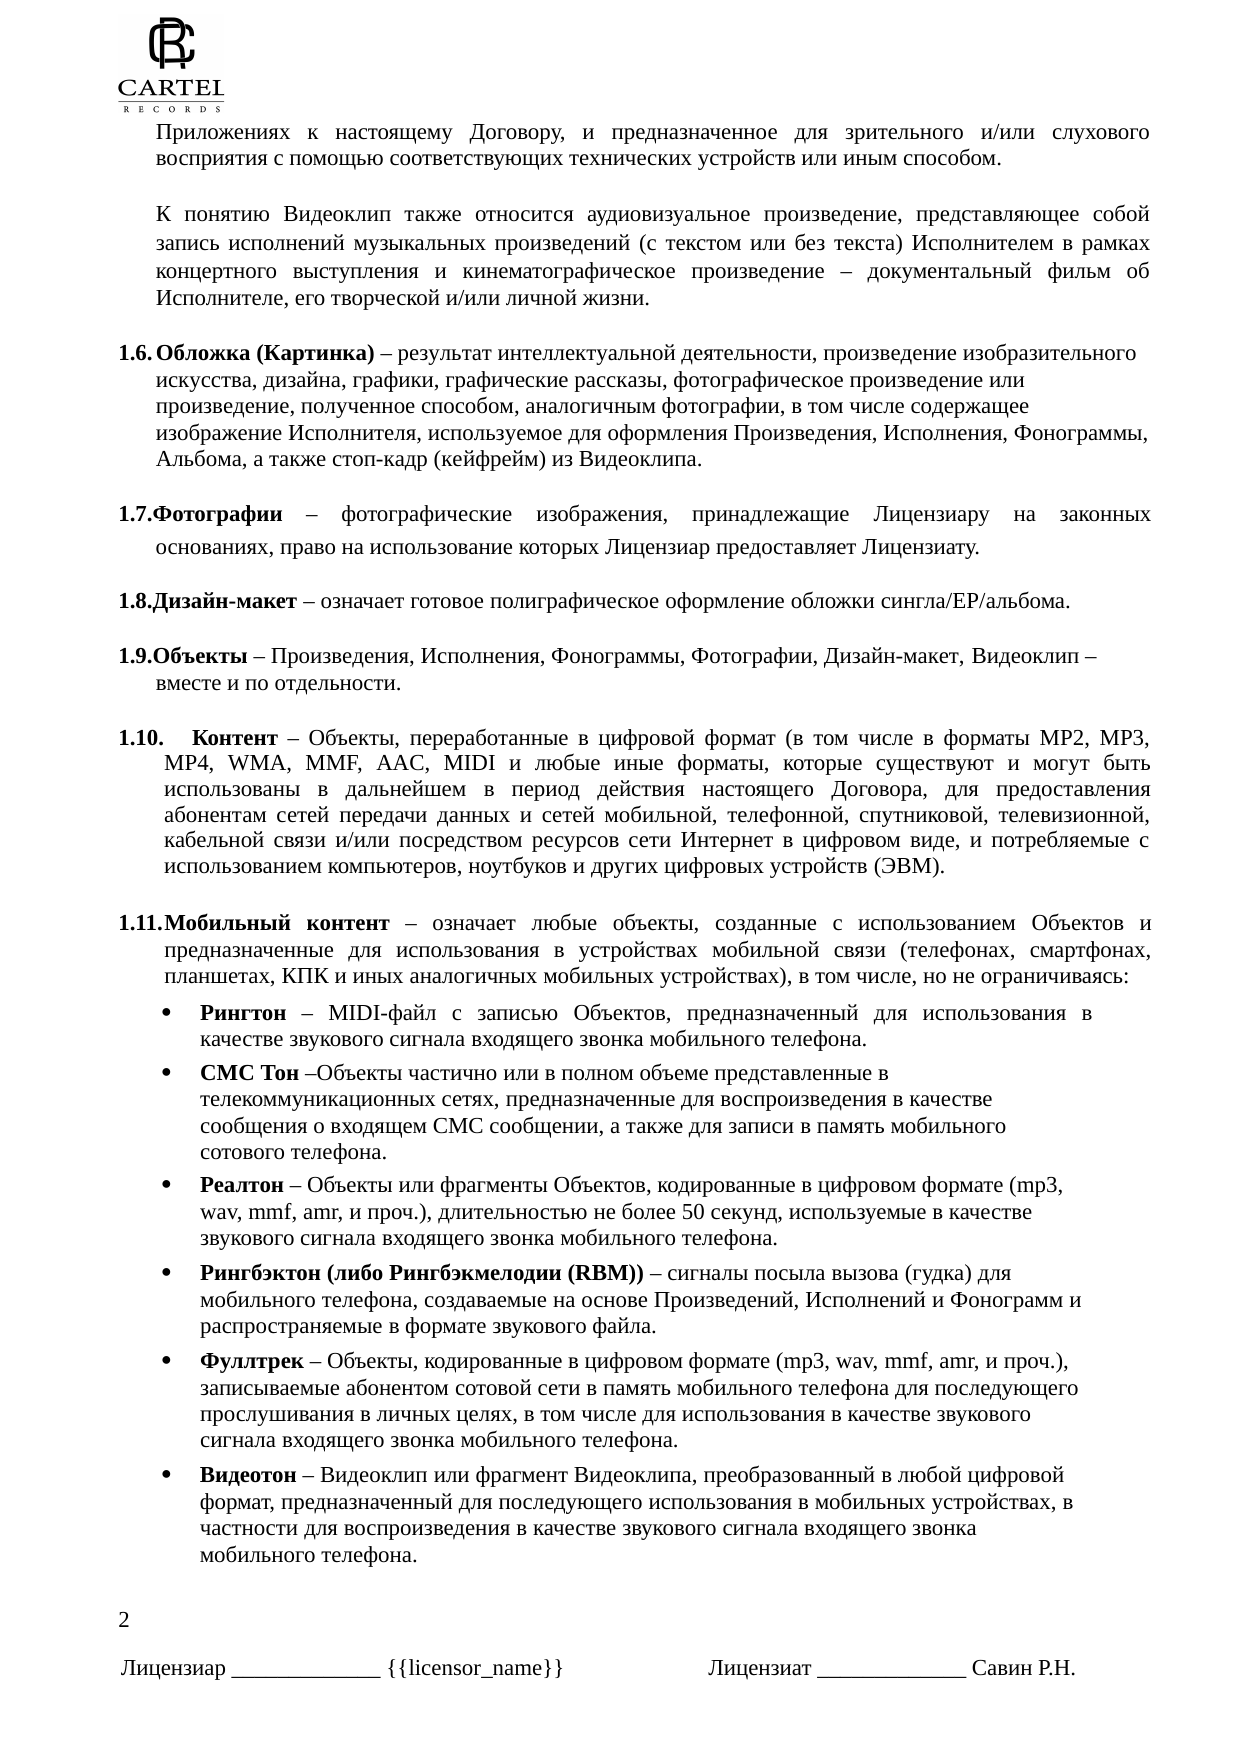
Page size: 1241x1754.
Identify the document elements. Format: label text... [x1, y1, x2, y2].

list Дизайн-макет – означает готовое полиграфическое оформление обложки сингла/ЕР/альбома. [118, 587, 1152, 613]
list Контент – Объекты, переработанные в цифровой формат (в том числе в форматы MP2, MP3, MP4, WMA, MMF, AAC, MIDI и любые иные форматы, которые существуют и могут быть использованы в дальнейшем в период действия настоящего Договора, для предоставления абонентам сетей передачи данных и сетей мобильной, телефонной, спутниковой, телевизионной, кабельной связи и/или посредством ресурсов сети Интернет в цифровом виде, и потребляемые с использованием компьютеров, ноутбуков и других цифровых устройств (ЭВМ). [118, 724, 1152, 879]
list Объекты – Произведения, Исполнения, Фонограммы, Фотографии, Дизайн-макет, Видеоклип –вместе и по отдельности. [118, 643, 1152, 695]
list Мобильный контент – означает любые объекты, созданные с использованием Объектов и предназначенные для использования в устройствах мобильной связи (телефонах, смартфонах, планшетах, КПК и иных аналогичных мобильных устройствах), в том числе, но не ограничиваясь: [118, 909, 1152, 988]
list СМС Тон –Объекты частично или в полном объеме представленные в телекоммуникационных сетях, предназначенные для воспроизведения в качестве сообщения о входящем СМС сообщении, а также для записи в память мобильного сотового телефона. [162, 1059, 1092, 1164]
list Рингбэктон (либо Рингбэкмелодии (RBM)) – сигналы посыла вызова (гудка) для мобильного телефона, создаваемые на основе Произведений, Исполнений и Фонограмм и распространяемые в формате звукового файла. [162, 1259, 1092, 1338]
list Обложка (Картинка) – результат интеллектуальной деятельности, произведение изобразительного искусства, дизайна, графики, графические рассказы, фотографическое произведение или произведение, полученное способом, аналогичным фотографии, в том числе содержащее изображение Исполнителя, используемое для оформления Произведения, Исполнения, Фонограммы, Альбома, а также стоп-кадр (кейфрейм) из Видеоклипа. [118, 339, 1152, 471]
list Реалтон – Объекты или фрагменты Объектов, кодированные в цифровом формате (mp3, wav, mmf, amr, и проч.), длительностью не более 50 секунд, используемые в качестве звукового сигнала входящего звонка мобильного телефона. [162, 1171, 1092, 1251]
list Фуллтрек – Объекты, кодированные в цифровом формате (mp3, wav, mmf, amr, и проч.), записываемые абонентом сотовой сети в память мобильного телефона для последующего прослушивания в личных целях, в том числе для использования в качестве звукового сигнала входящего звонка мобильного телефона. [162, 1347, 1092, 1453]
list Видеотон – Видеоклип или фрагмент Видеоклипа, преобразованный в любой цифровой формат, предназначенный для последующего использования в мобильных устройствах, в частности для воспроизведения в качестве звукового сигнала входящего звонка мобильного телефона. [162, 1462, 1092, 1567]
list Фотографии – фотографические изображения, принадлежащие Лицензиару на законных основаниях, право на использование которых Лицензиар предоставляет Лицензиату. [118, 500, 1152, 560]
list К понятию Видеоклип также относится аудиовизуальное произведение, представляющее собой запись исполнений музыкальных произведений (с текстом или без текста) Исполнителем в рамках концертного выступления и кинематографическое произведение – документальный фильм об Исполнителе, его творческой и/или личной жизни. [156, 200, 1152, 310]
list Рингтон – MIDI-файл с записью Объектов, предназначенный для использования в качестве звукового сигнала входящего звонка мобильного телефона. [162, 999, 1092, 1052]
picture [118, 14, 225, 113]
